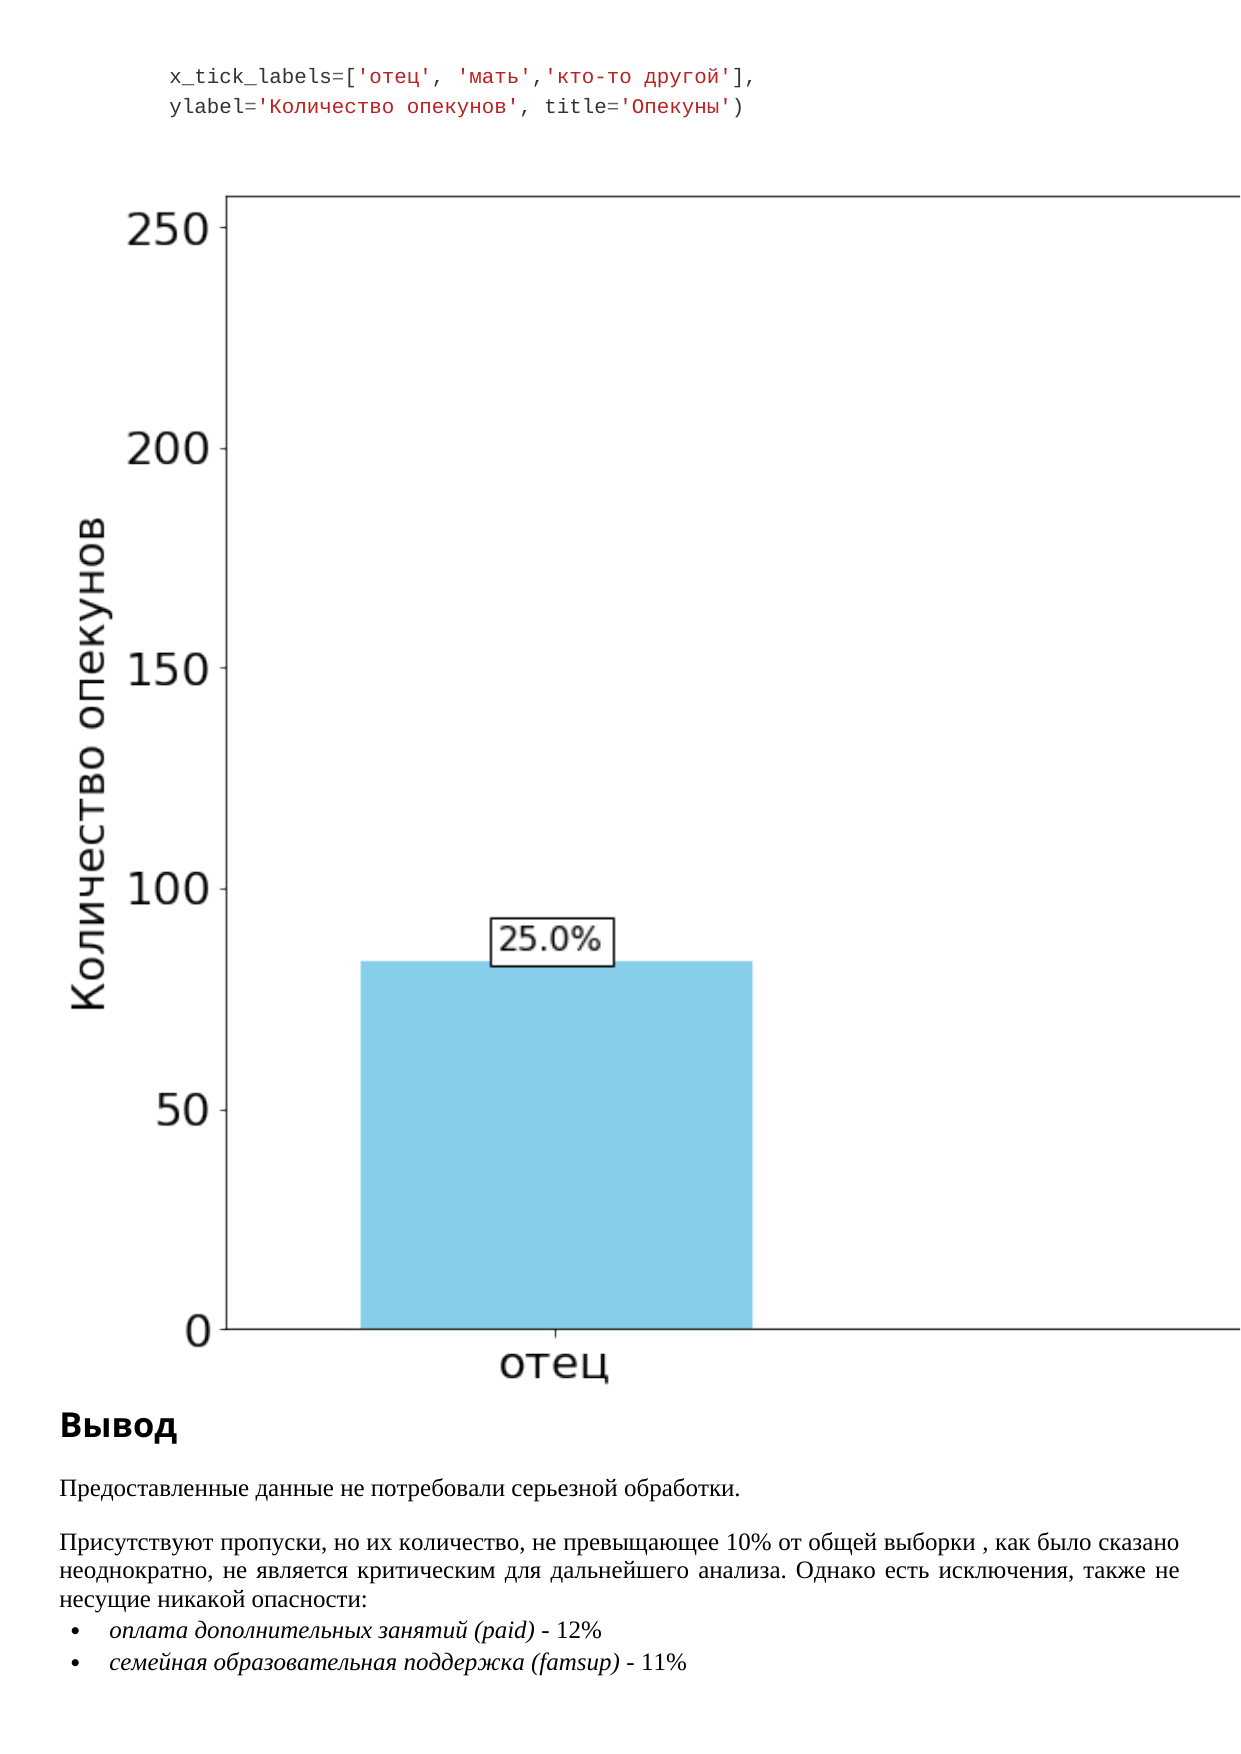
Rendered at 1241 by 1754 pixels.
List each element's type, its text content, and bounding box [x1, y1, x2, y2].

text Вывод [59, 1402, 1181, 1448]
text x_tick_labels=['отец', 'мать','кто-то другой'], [69, 59, 1171, 89]
list оплата дополнительных занятий (paid) - 12% [72, 1613, 1131, 1644]
picture [59, 129, 1241, 1402]
text ylabel='Количество опекунов', title='Опекуны') [69, 89, 1171, 120]
list семейная образовательная поддержка (famsup) - 11% [72, 1644, 1131, 1676]
text Предоставленные данные не потребовали серьезной обработки. [59, 1473, 1181, 1502]
text Присутствуют пропуски, но их количество, не превыщающее 10% от общей выборки , как было сказано неоднократно, не является критическим для дальнейшего анализа. Однако есть исключения, также не несущие никакой опасности: [59, 1527, 1181, 1613]
